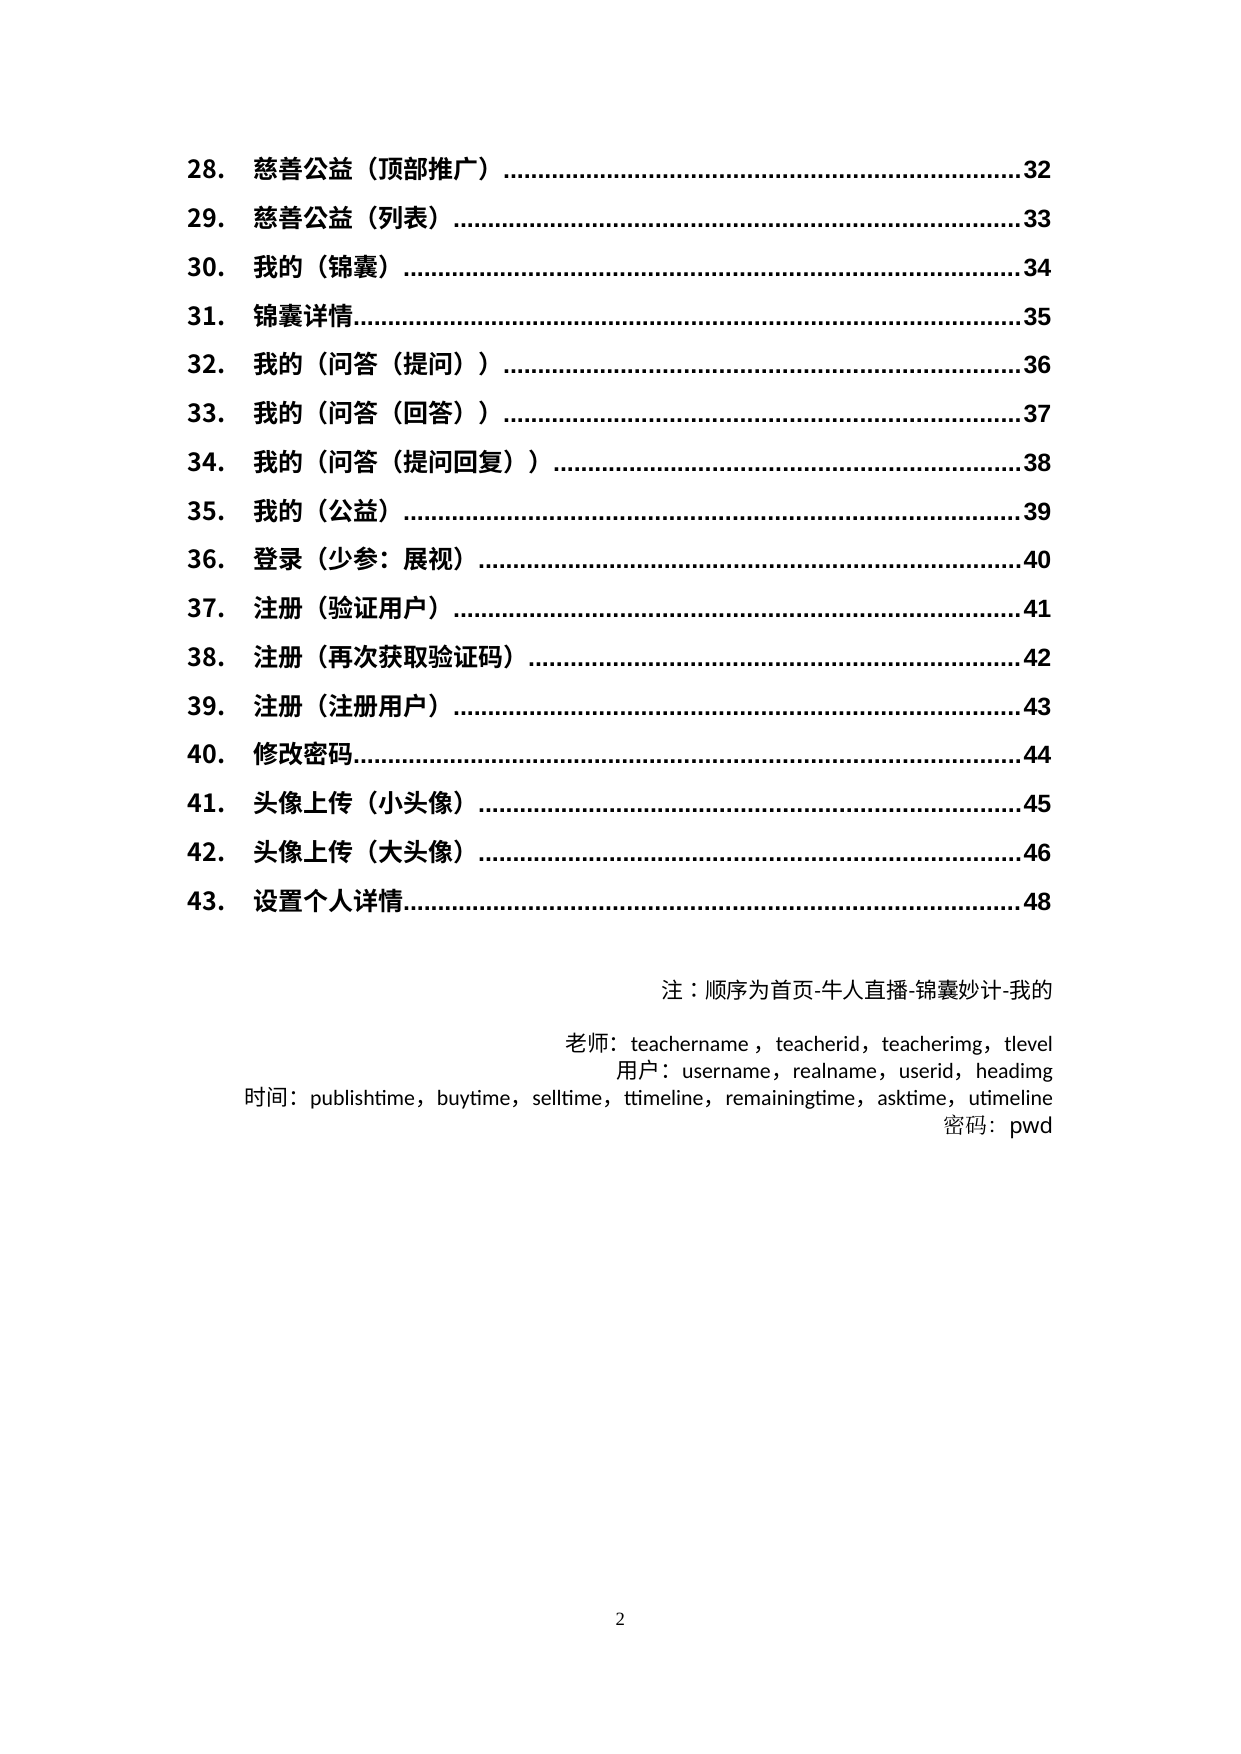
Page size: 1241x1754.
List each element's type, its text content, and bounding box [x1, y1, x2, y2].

text 时间：publishtime，buytime，selltime，ttimeline，remainingtime，asktime，utimeline [187, 1084, 1053, 1110]
text 用户：username，realname，userid，headimg [187, 1057, 1053, 1084]
text 注：顺序为首页-牛人直播-锦囊妙计-我的 [187, 977, 1053, 1004]
text 密码：pwd [187, 1110, 1053, 1140]
text 老师：teachername ，teacherid，teacherimg，tlevel [187, 1030, 1053, 1057]
